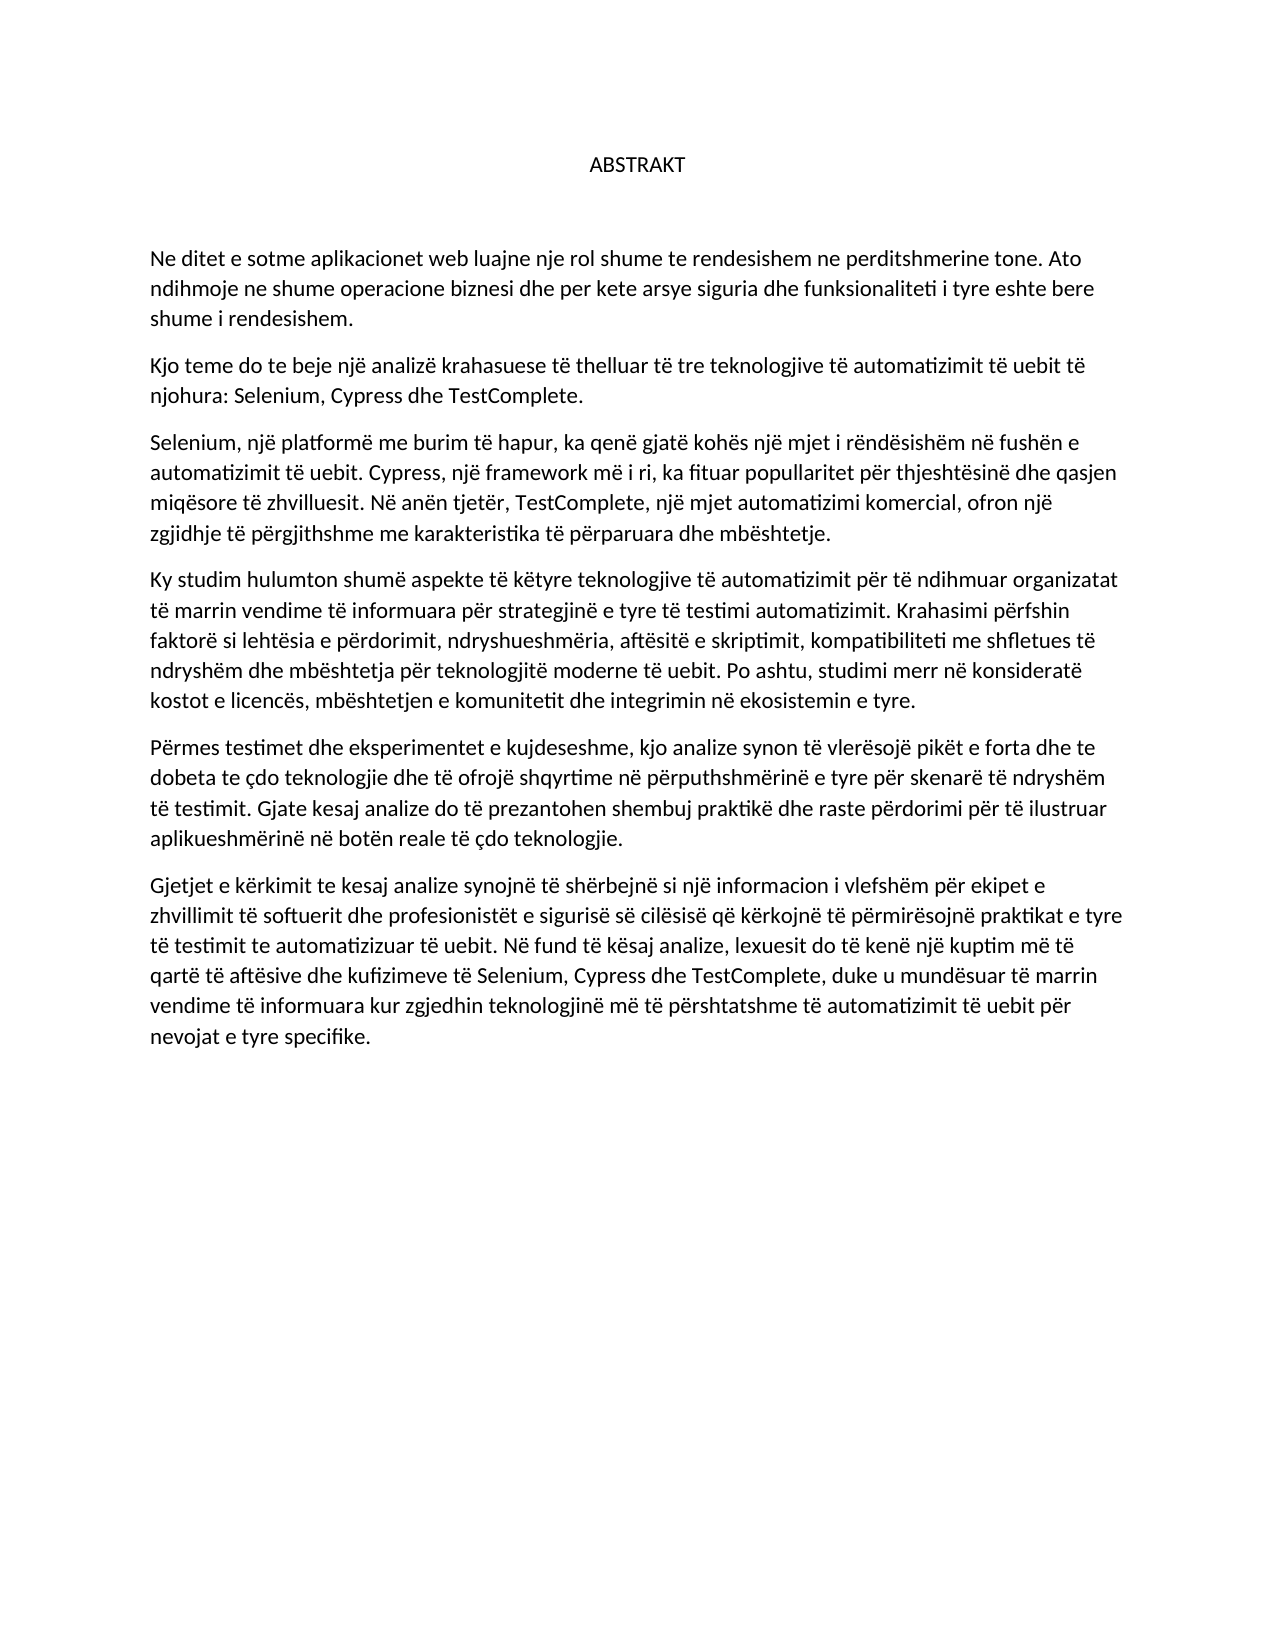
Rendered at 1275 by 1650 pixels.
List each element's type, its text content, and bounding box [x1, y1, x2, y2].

text Selenium, një platformë me burim të hapur, ka qenë gjatë kohës një mjet i rëndësishëm në fushën e automatizimit të uebit. Cypress, një framework më i ri, ka fituar popullaritet për thjeshtësinë dhe qasjen miqësore të zhvilluesit. Në anën tjetër, TestComplete, një mjet automatizimi komercial, ofron një zgjidhje të përgjithshme me karakteristika të përparuara dhe mbështetje. [150, 428, 1125, 547]
text Gjetjet e kërkimit te kesaj analize synojnë të shërbejnë si një informacion i vlefshëm për ekipet e zhvillimit të softuerit dhe profesionistët e sigurisë së cilësisë që kërkojnë të përmirësojnë praktikat e tyre të testimit te automatizizuar të uebit. Në fund të kësaj analize, lexuesit do të kenë një kuptim më të qartë të aftësive dhe kufizimeve të Selenium, Cypress dhe TestComplete, duke u mundësuar të marrin vendime të informuara kur zgjedhin teknologjinë më të përshtatshme të automatizimit të uebit për nevojat e tyre specifike. [150, 871, 1125, 1050]
text Ky studim hulumton shumë aspekte të këtyre teknologjive të automatizimit për të ndihmuar organizatat të marrin vendime të informuara për strategjinë e tyre të testimi automatizimit. Krahasimi përfshin faktorë si lehtësia e përdorimit, ndryshueshmëria, aftësitë e skriptimit, kompatibiliteti me shfletues të ndryshëm dhe mbështetja për teknologjitë moderne të uebit. Po ashtu, studimi merr në konsideratë kostot e licencës, mbështetjen e komunitetit dhe integrimin në ekosistemin e tyre. [150, 566, 1125, 714]
text ABSTRAKT [150, 150, 1125, 178]
text Ne ditet e sotme aplikacionet web luajne nje rol shume te rendesishem ne perditshmerine tone. Ato ndihmoje ne shume operacione biznesi dhe per kete arsye siguria dhe funksionaliteti i tyre eshte bere shume i rendesishem. [150, 244, 1125, 332]
text Kjo teme do te beje një analizë krahasuese të thelluar të tre teknologjive të automatizimit të uebit të njohura: Selenium, Cypress dhe TestComplete. [150, 351, 1125, 409]
text Përmes testimet dhe eksperimentet e kujdeseshme, kjo analize synon të vlerësojë pikët e forta dhe te dobeta te çdo teknologjie dhe të ofrojë shqyrtime në përputhshmërinë e tyre për skenarë të ndryshëm të testimit. Gjate kesaj analize do të prezantohen shembuj praktikë dhe raste përdorimi për të ilustruar aplikueshmërinë në botën reale të çdo teknologjie. [150, 733, 1125, 852]
